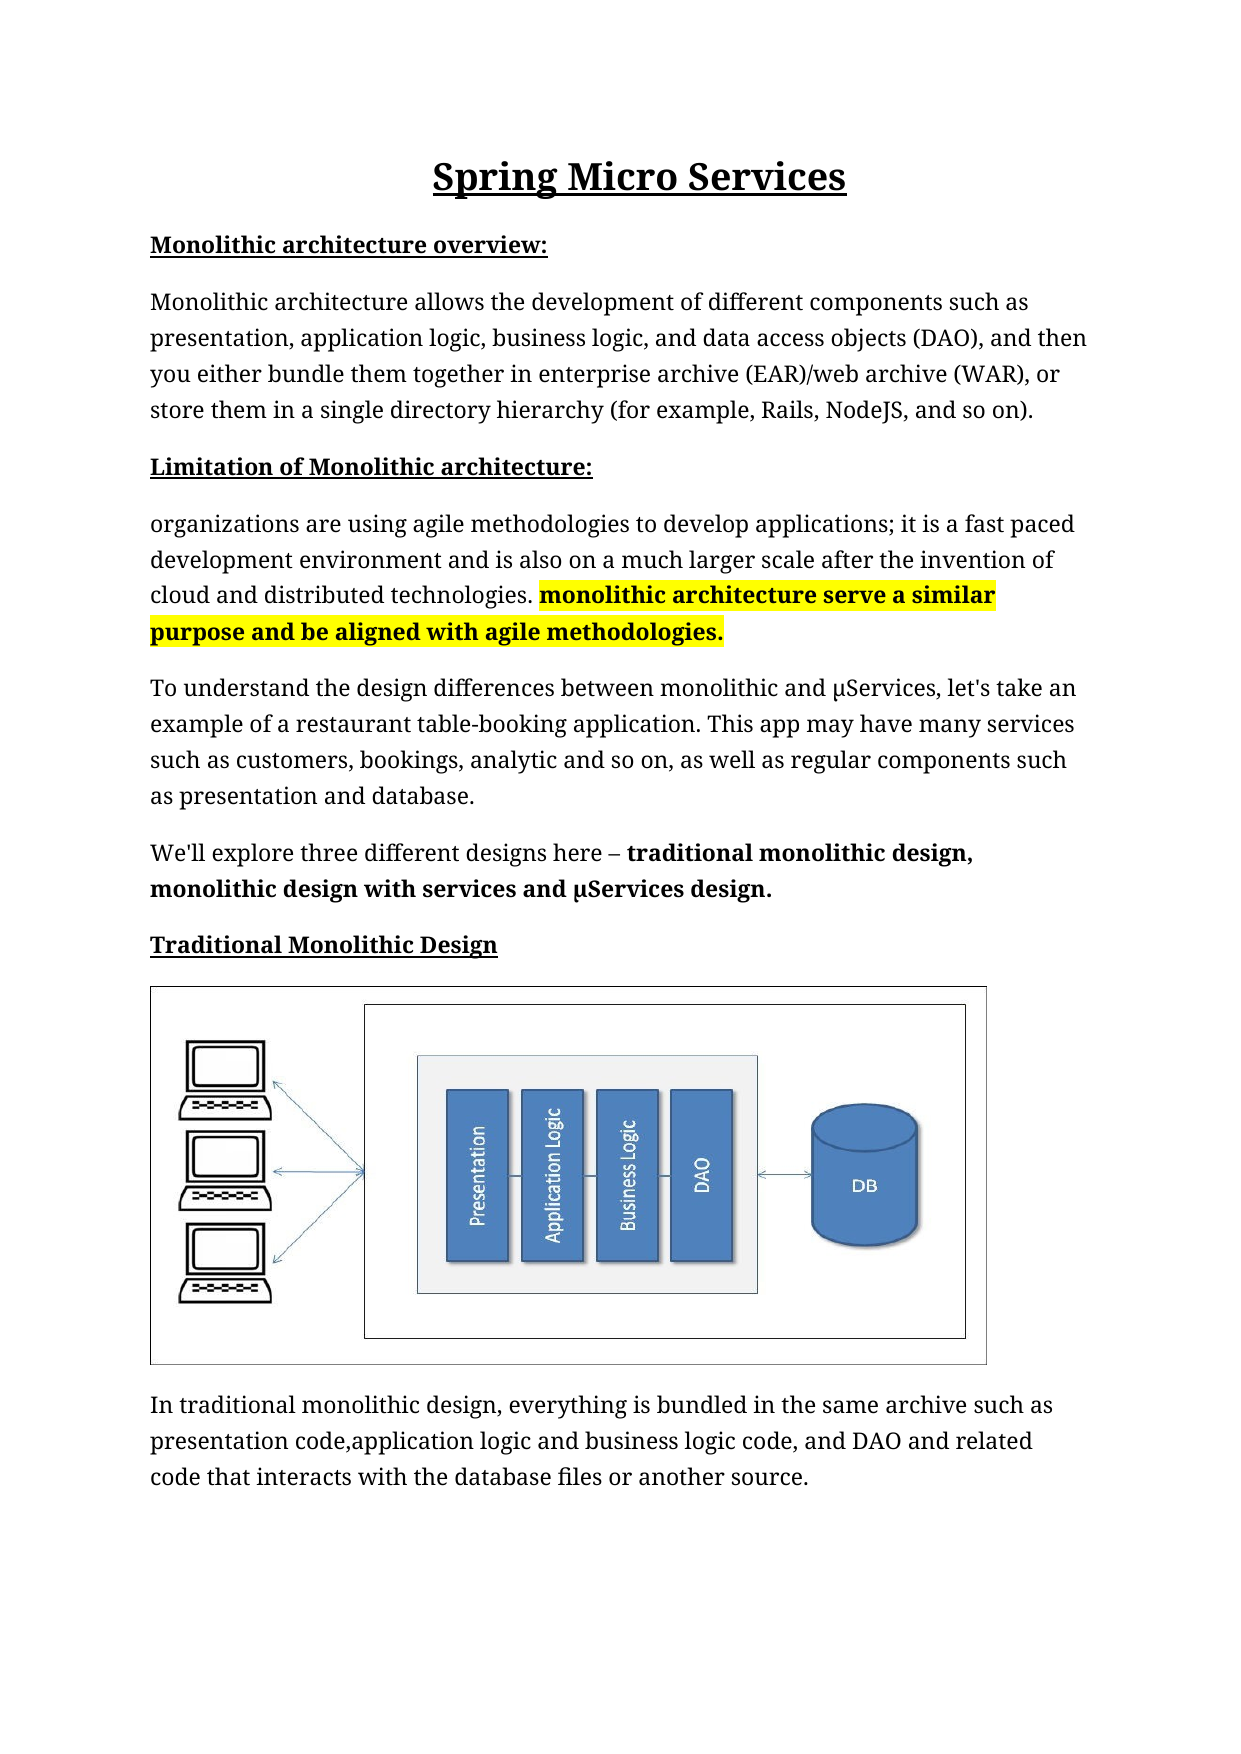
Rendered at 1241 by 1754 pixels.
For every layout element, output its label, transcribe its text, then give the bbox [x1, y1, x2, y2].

picture [150, 986, 987, 1365]
text Monolithic architecture overview: [150, 229, 1090, 261]
text To understand the design differences between monolithic and µServices, let's take an example of a restaurant table-booking application. This app may have many services such as customers, bookings, analytic and so on, as well as regular components such as presentation and database. [150, 672, 1090, 811]
text Limitation of Monolithic architecture: [150, 451, 1090, 482]
text We'll explore three different designs here – traditional monolithic design, monolithic design with services and µServices design. [150, 837, 1090, 904]
text organizations are using agile methodologies to develop applications; it is a fast paced development environment and is also on a much larger scale after the invention of cloud and distributed technologies. monolithic architecture serve a similar purpose and be aligned with agile methodologies. [150, 508, 1090, 647]
text In traditional monolithic design, everything is bundled in the same archive such as presentation code,application logic and business logic code, and DAO and related code that interacts with the database files or another source. [150, 1389, 1090, 1492]
text Monolithic architecture allows the development of different components such as presentation, application logic, business logic, and data access objects (DAO), and then you either bundle them together in enterprise archive (EAR)/web archive (WAR), or store them in a single directory hierarchy (for example, Rails, NodeJS, and so on). [150, 286, 1090, 425]
text Spring Micro Services [150, 150, 1090, 201]
text Traditional Monolithic Design [150, 929, 1090, 961]
